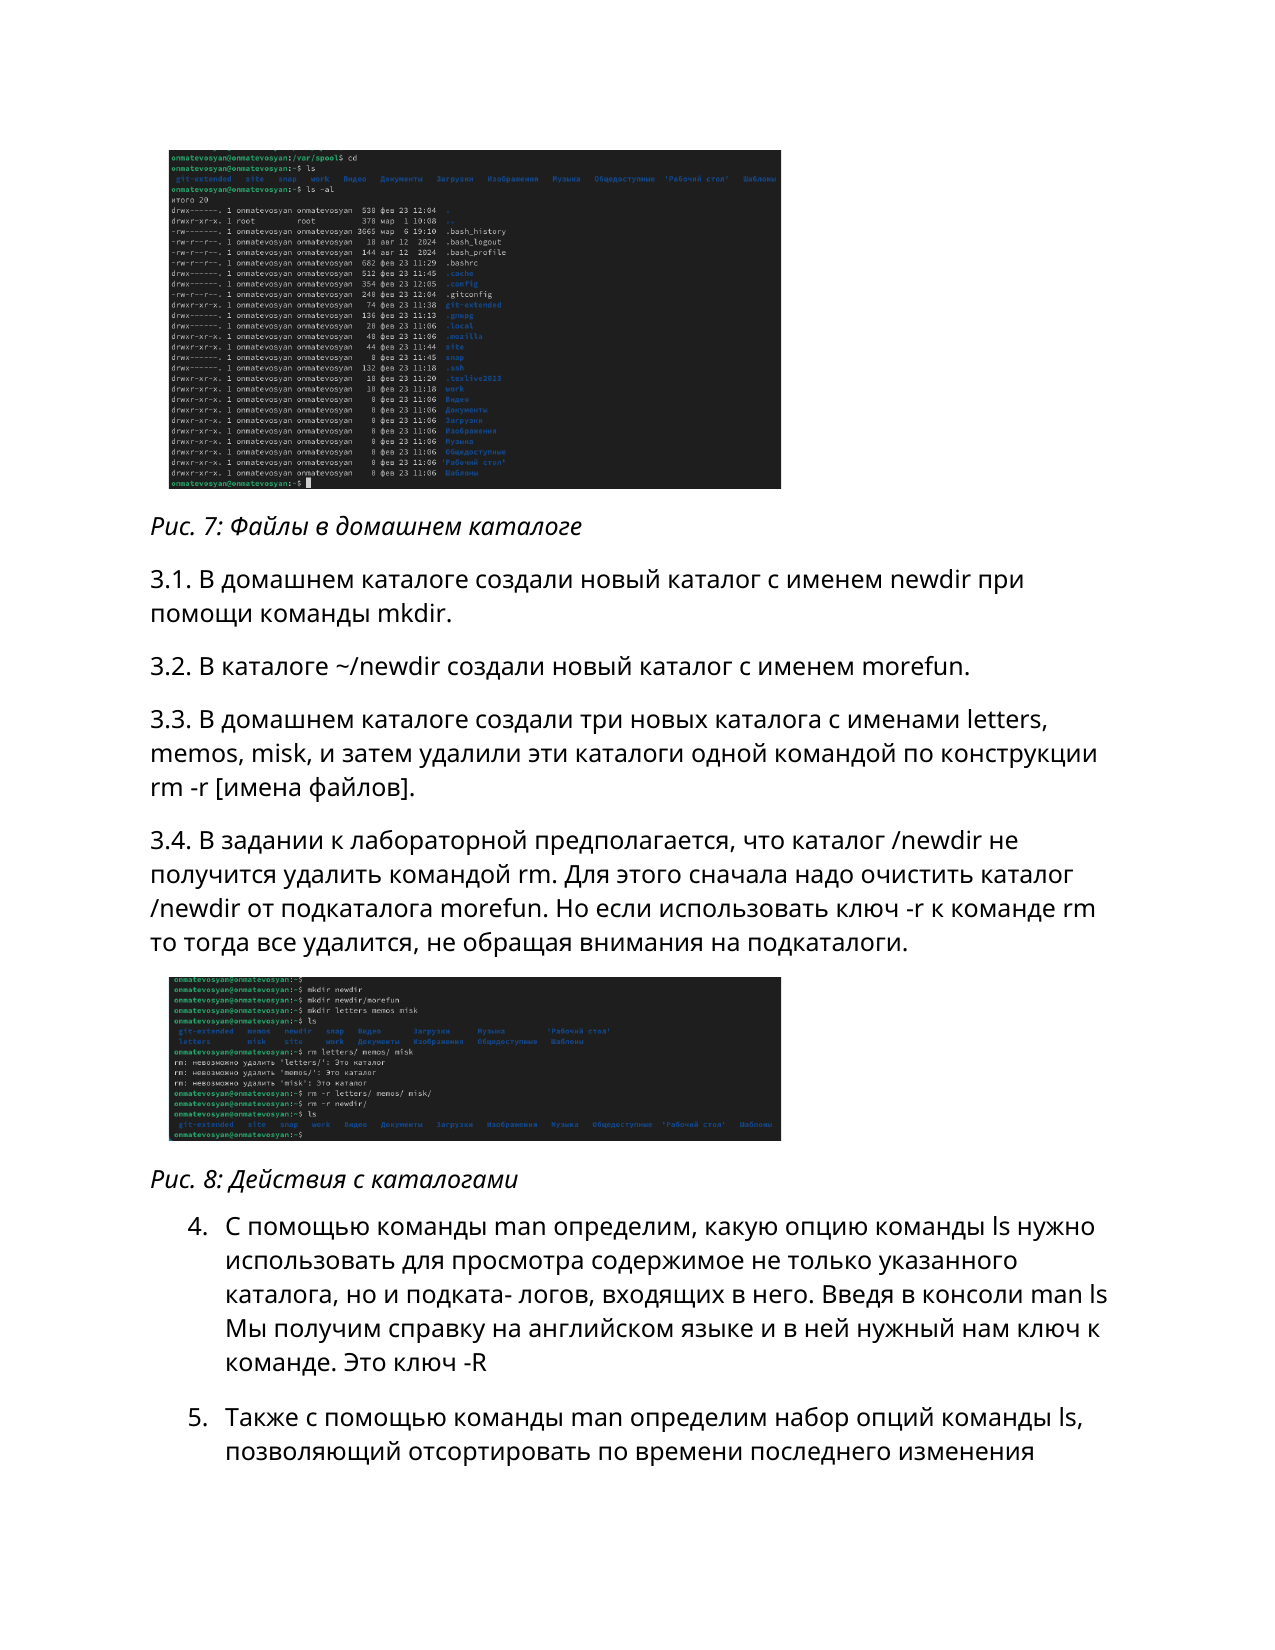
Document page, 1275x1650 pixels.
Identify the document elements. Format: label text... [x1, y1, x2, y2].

list С помощью команды man определим, какую опцию команды ls нужно использовать для просмотра содержимое не только указанного каталога, но и подката- логов, входящих в него. Введя в консоли man ls Мы получим справку на английском языке и в ней нужный нам ключ к команде. Это ключ -R [187, 1208, 1125, 1378]
text 3.2. В каталоге ~/newdir создали новый каталог с именем morefun. [150, 649, 1125, 683]
text Рис. 7: Файлы в домашнем каталоге [150, 509, 1125, 543]
picture [168, 150, 782, 489]
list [187, 1399, 1125, 1467]
text 3.4. В задании к лабораторной предполагается, что каталог /newdir не получится удалить командой rm. Для этого сначала надо очистить каталог /newdir от подкаталога morefun. Но если использовать ключ -r к команде rm то тогда все удалится, не обращая внимания на подкаталоги. [150, 822, 1125, 959]
text 3.1. В домашнем каталоге создали новый каталог с именем newdir при помощи команды mkdir. [150, 562, 1125, 630]
text Рис. 8: Действия с каталогами [150, 1162, 1125, 1196]
picture [168, 977, 782, 1141]
text 3.3. В домашнем каталоге создали три новых каталога с именами letters, memos, misk, и затем удалили эти каталоги одной командой по конструкции rm -r [имена файлов]. [150, 701, 1125, 804]
